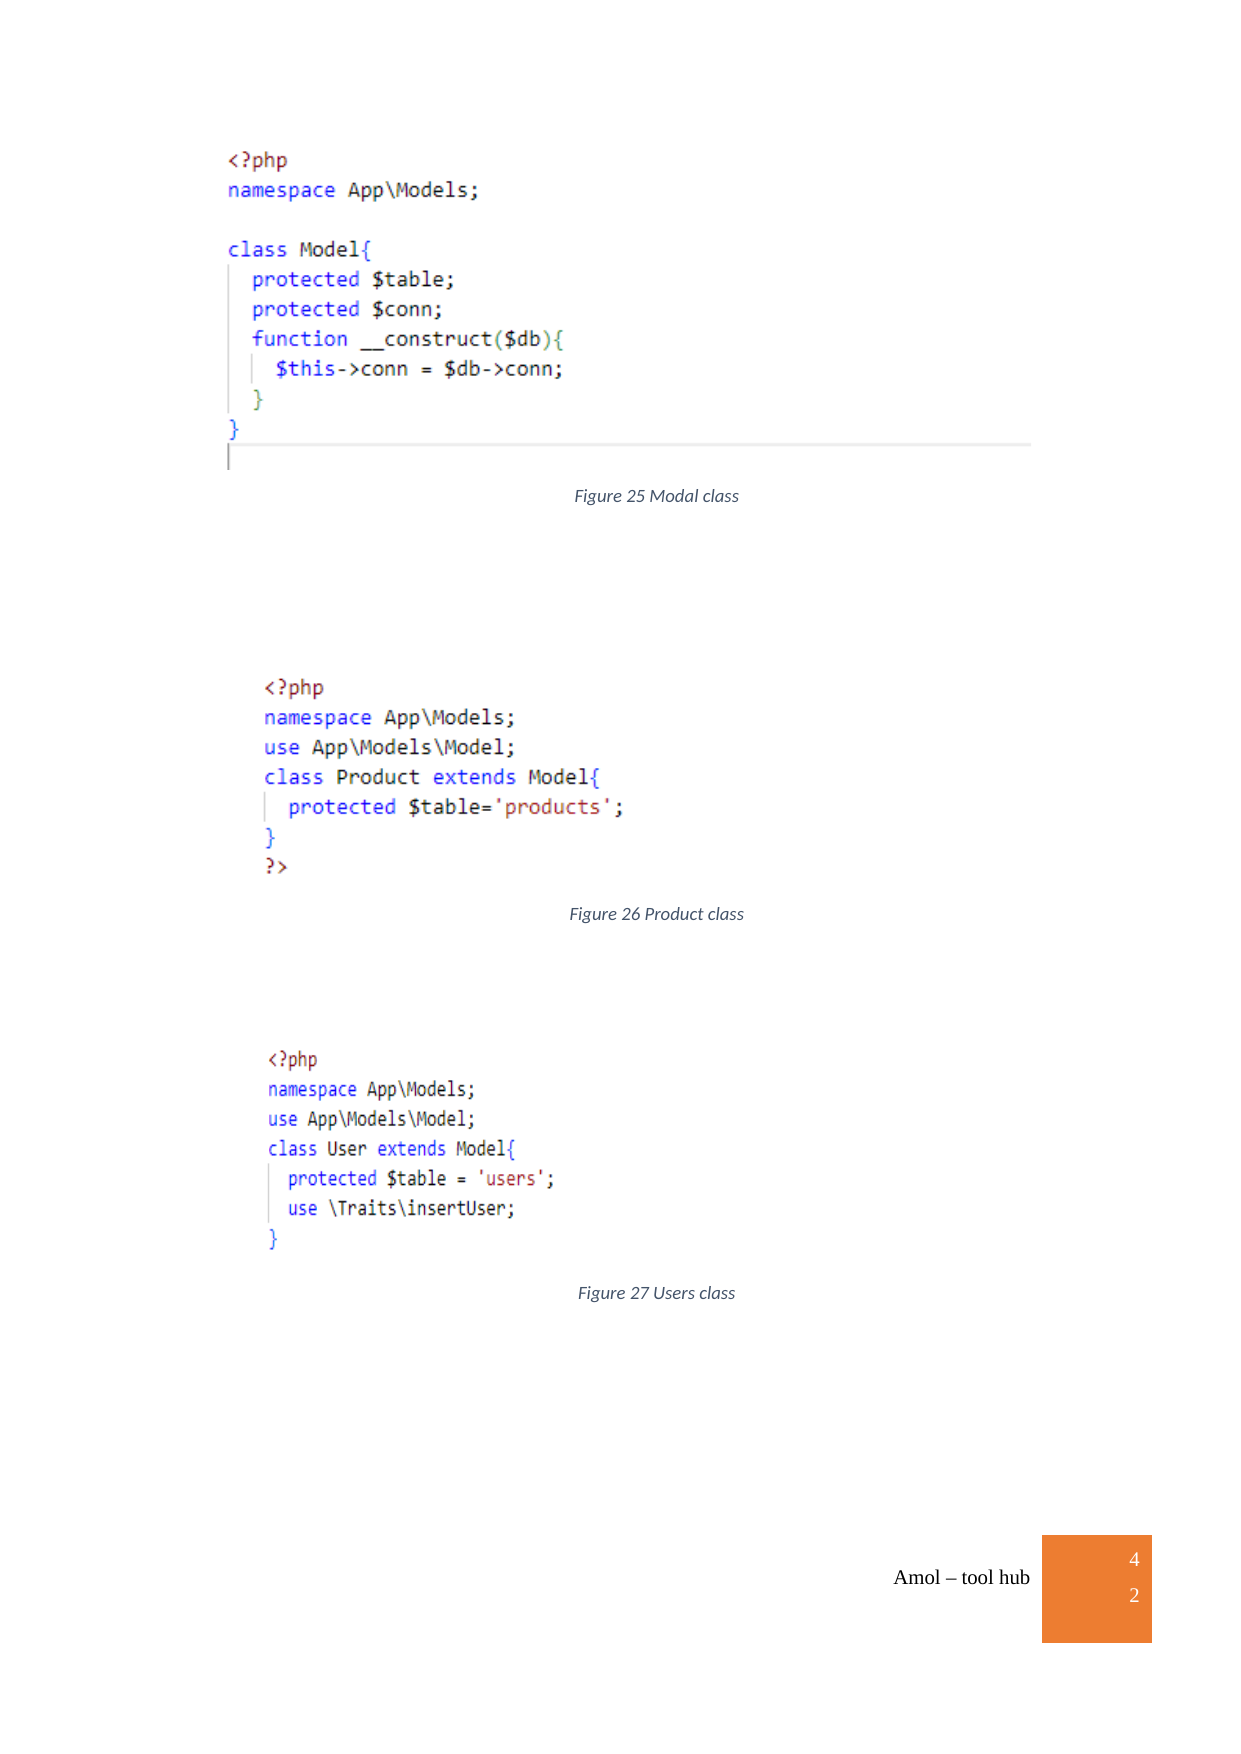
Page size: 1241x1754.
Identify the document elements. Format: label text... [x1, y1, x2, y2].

picture [259, 1043, 982, 1267]
text Figure 25 Modal class [164, 484, 1152, 507]
text Figure 26 Product class [164, 902, 1152, 924]
picture [250, 668, 990, 888]
picture [209, 147, 1032, 470]
text Figure 27 Users class [164, 1281, 1152, 1304]
